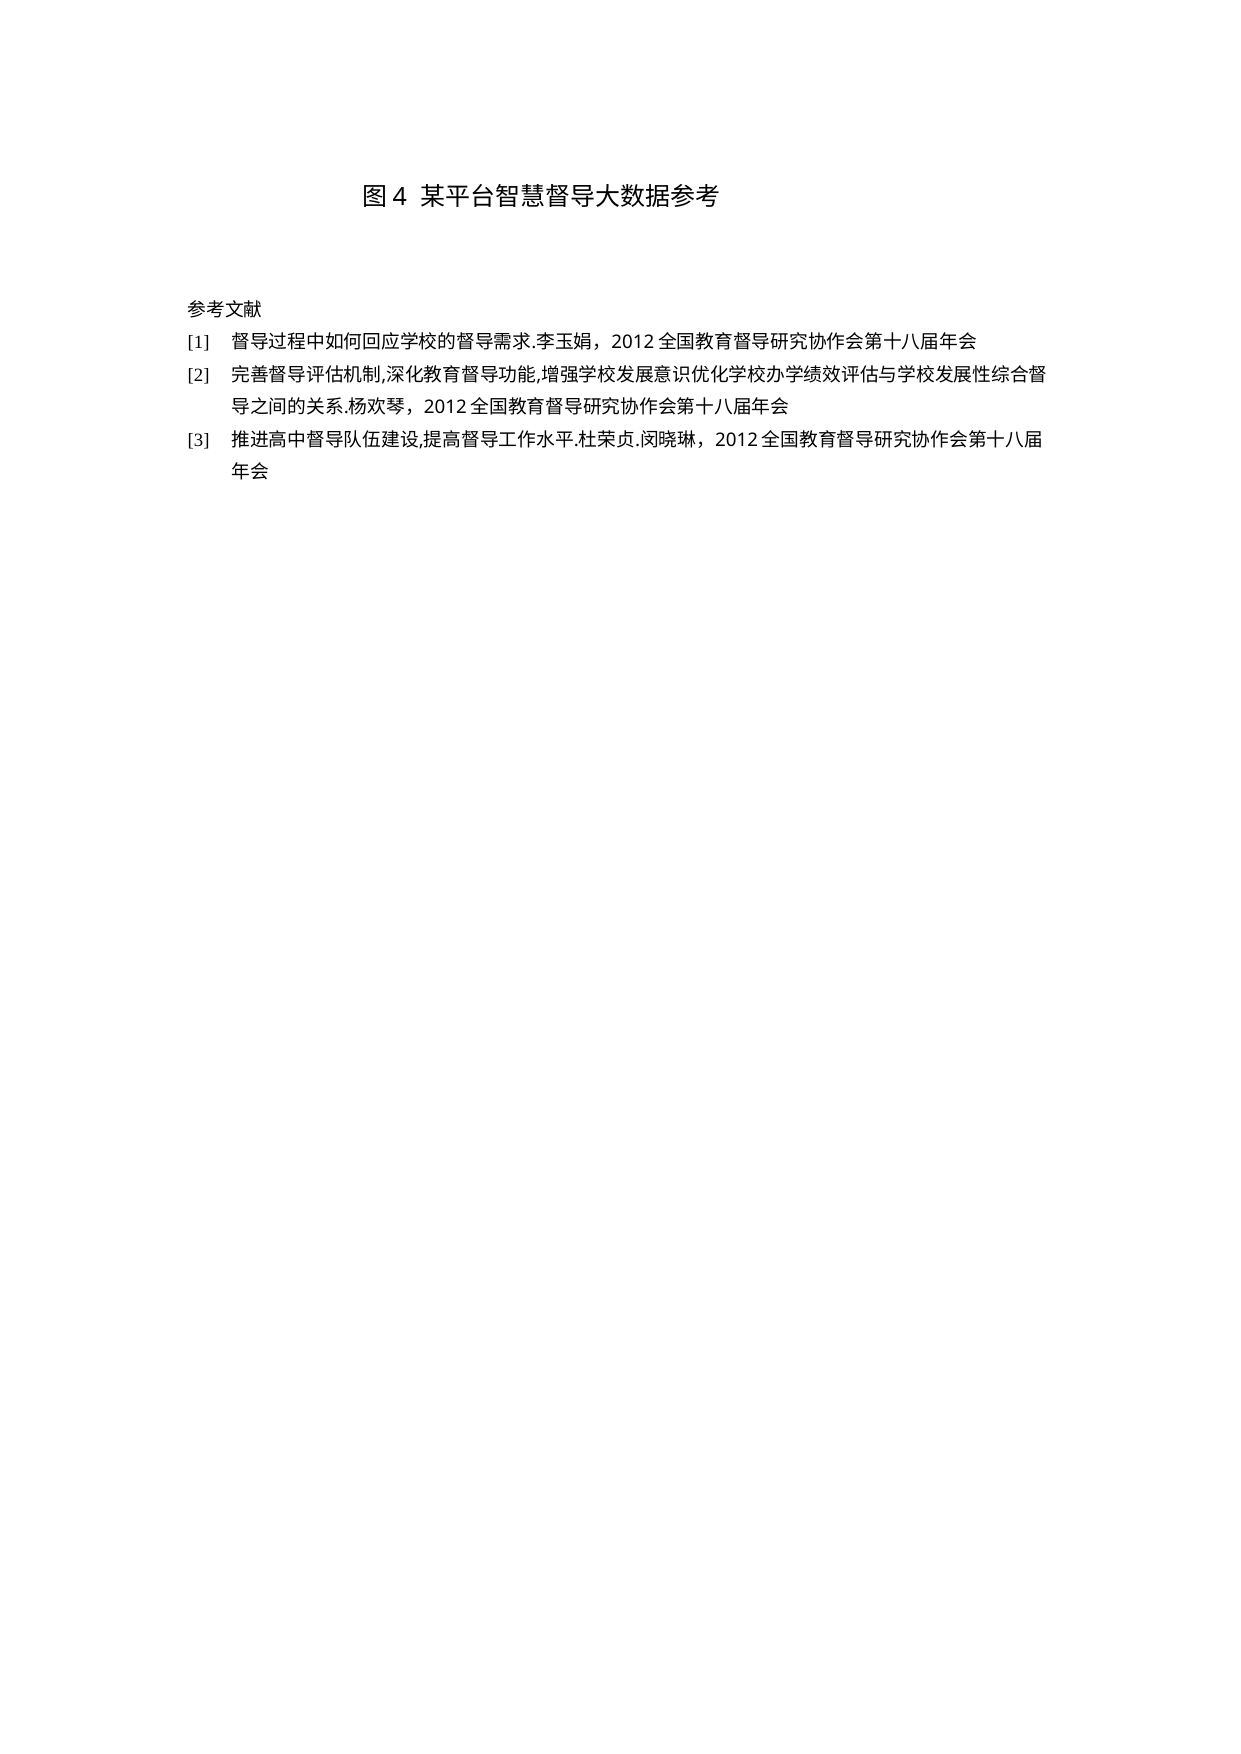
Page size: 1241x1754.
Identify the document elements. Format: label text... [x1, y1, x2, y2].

list 督导过程中如何回应学校的督导需求.李玉娟，2012全国教育督导研究协作会第十八届年会 [187, 324, 1053, 357]
list 推进高中督导队伍建设,提高督导工作水平.杜荣贞.闵晓琳，2012全国教育督导研究协作会第十八届年会 [187, 422, 1053, 487]
text 图4 某平台智慧督导大数据参考 [187, 162, 1053, 227]
list 完善督导评估机制,深化教育督导功能,增强学校发展意识优化学校办学绩效评估与学校发展性综合督导之间的关系.杨欢琴，2012全国教育督导研究协作会第十八届年会 [187, 357, 1053, 422]
text 参考文献 [187, 292, 1053, 324]
